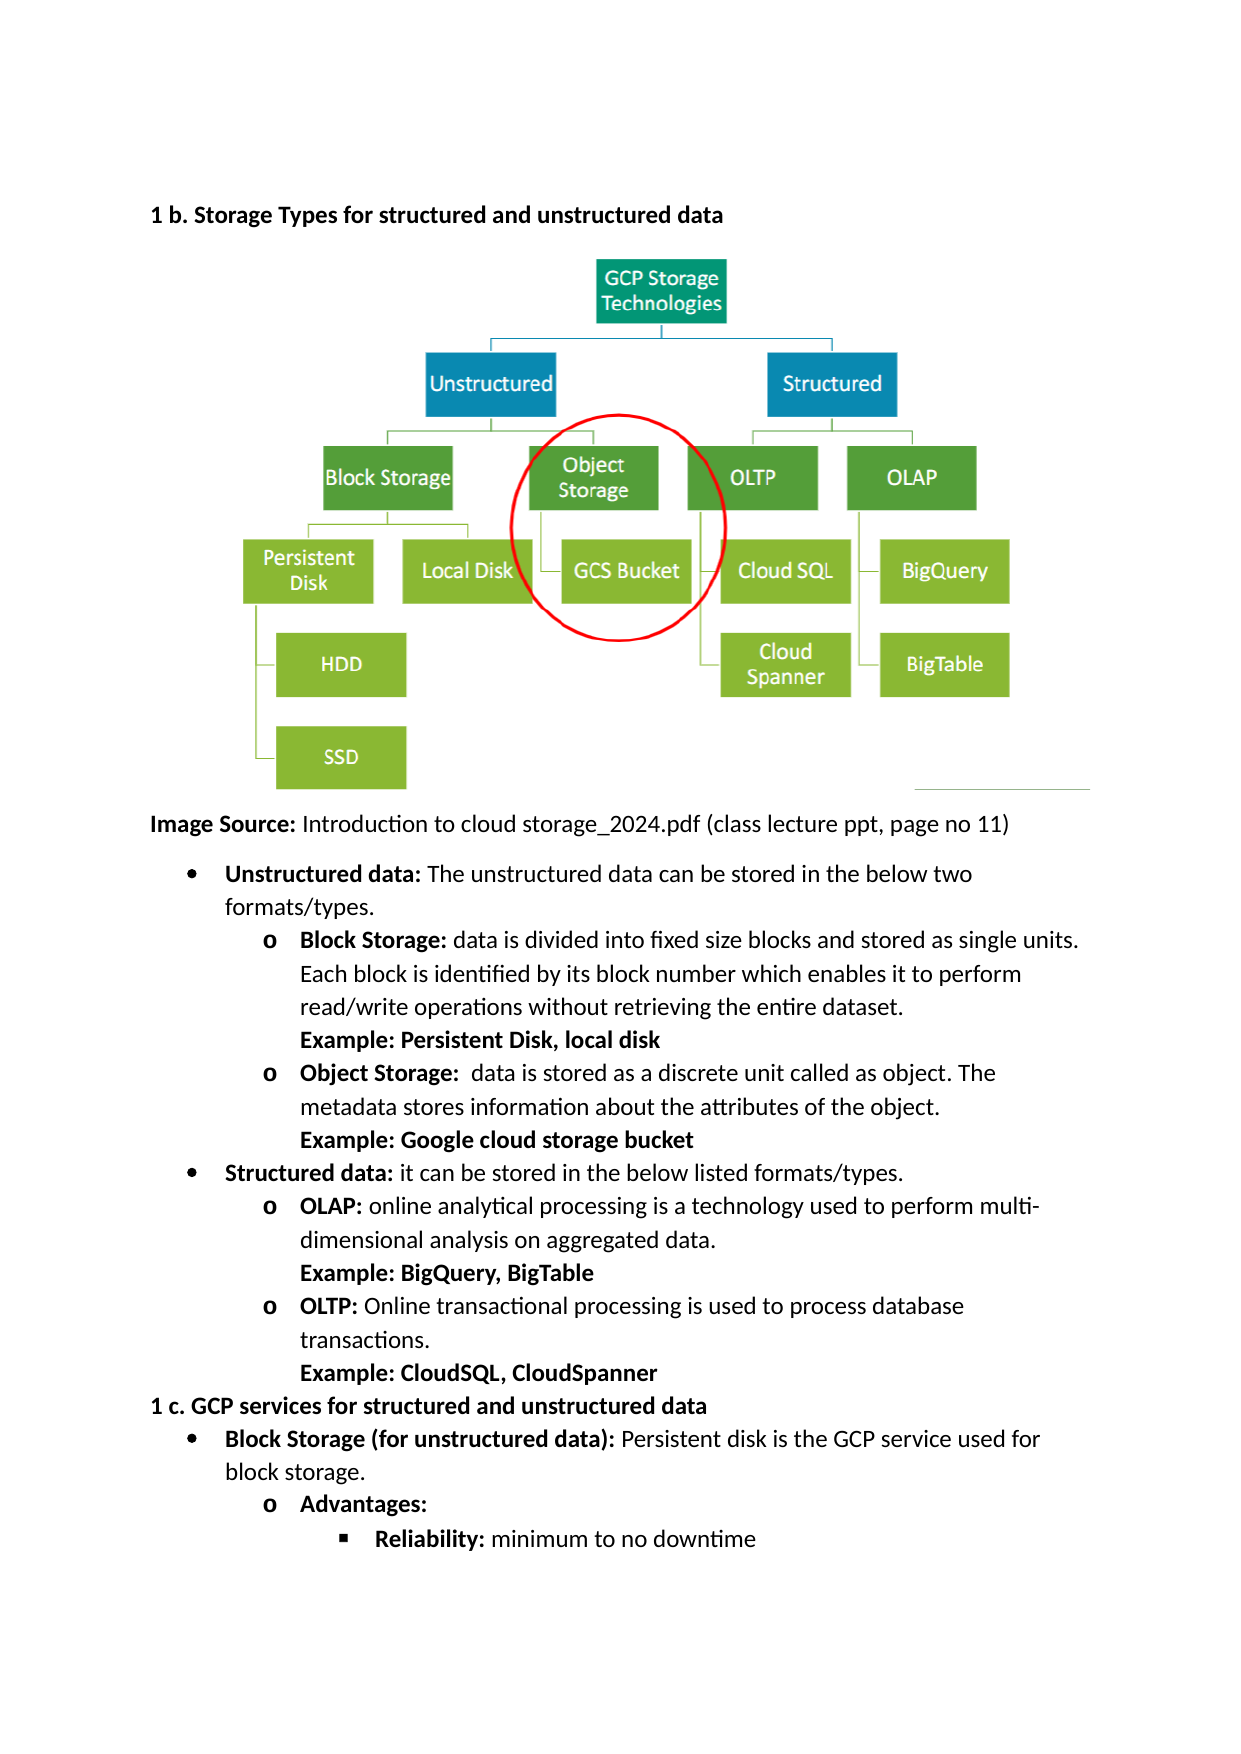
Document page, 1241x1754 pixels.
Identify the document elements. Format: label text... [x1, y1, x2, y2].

list OLAP: online analytical processing is a technology used to perform multi-dimensional analysis on aggregated data. [262, 1190, 1090, 1254]
list Structured data: it can be stored in the below listed formats/types. [187, 1157, 1090, 1187]
text 1 b. Storage Types for structured and unstructured data [150, 199, 1090, 230]
list OLTP: Online transactional processing is used to process database transactions. [262, 1290, 1090, 1354]
list Object Storage: data is stored as a discrete unit called as object. The metadata stores information about the attributes of the object. [262, 1057, 1090, 1122]
list Example: Google cloud storage bucket [300, 1124, 1090, 1154]
picture [150, 249, 1091, 790]
list Block Storage: data is divided into fixed size blocks and stored as single units. Each block is identified by its block number which enables it to perform read/write operations without retrieving the entire dataset. [262, 924, 1090, 1022]
list Advantages: [262, 1488, 1090, 1520]
list Example: BigQuery, BigTable [300, 1257, 1090, 1287]
list Example: CloudSQL, CloudSpanner [300, 1357, 1090, 1387]
list 1 c. GCP services for structured and unstructured data [150, 1390, 1090, 1420]
list Example: Persistent Disk, local disk [300, 1024, 1090, 1054]
list Block Storage (for unstructured data): Persistent disk is the GCP service used for block storage. [187, 1423, 1090, 1486]
list Unstructured data: The unstructured data can be stored in the below two formats/types. [187, 858, 1090, 922]
text Image Source: Introduction to cloud storage_2024.pdf (class lecture ppt, page no 11) [150, 808, 1090, 839]
list Reliability: minimum to no downtime [337, 1523, 1090, 1553]
